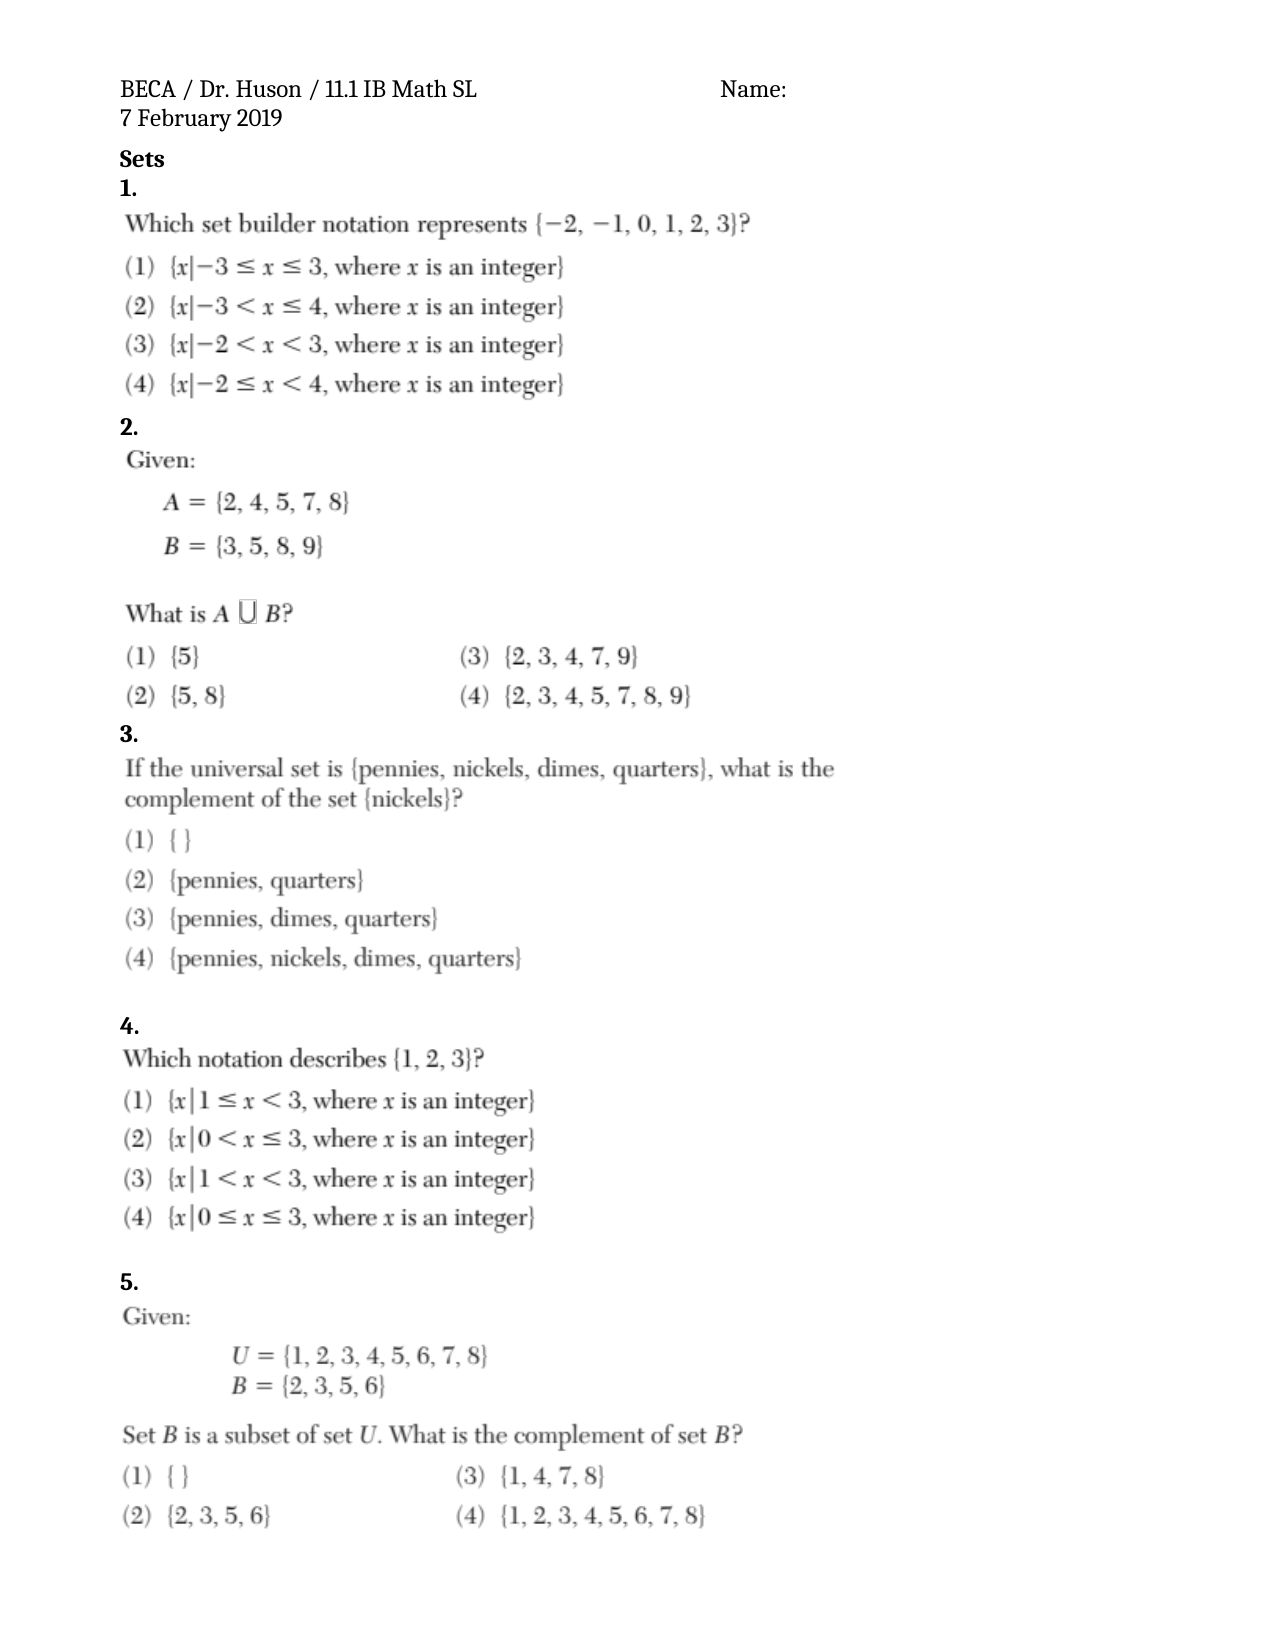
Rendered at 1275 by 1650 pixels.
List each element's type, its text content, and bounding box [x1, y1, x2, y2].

text 3. [120, 719, 1209, 748]
text 2. [120, 412, 1209, 441]
text Sets [120, 145, 1209, 174]
text 5. [120, 1268, 1209, 1297]
text 4. [120, 1012, 1209, 1041]
text 1. [120, 174, 1209, 202]
